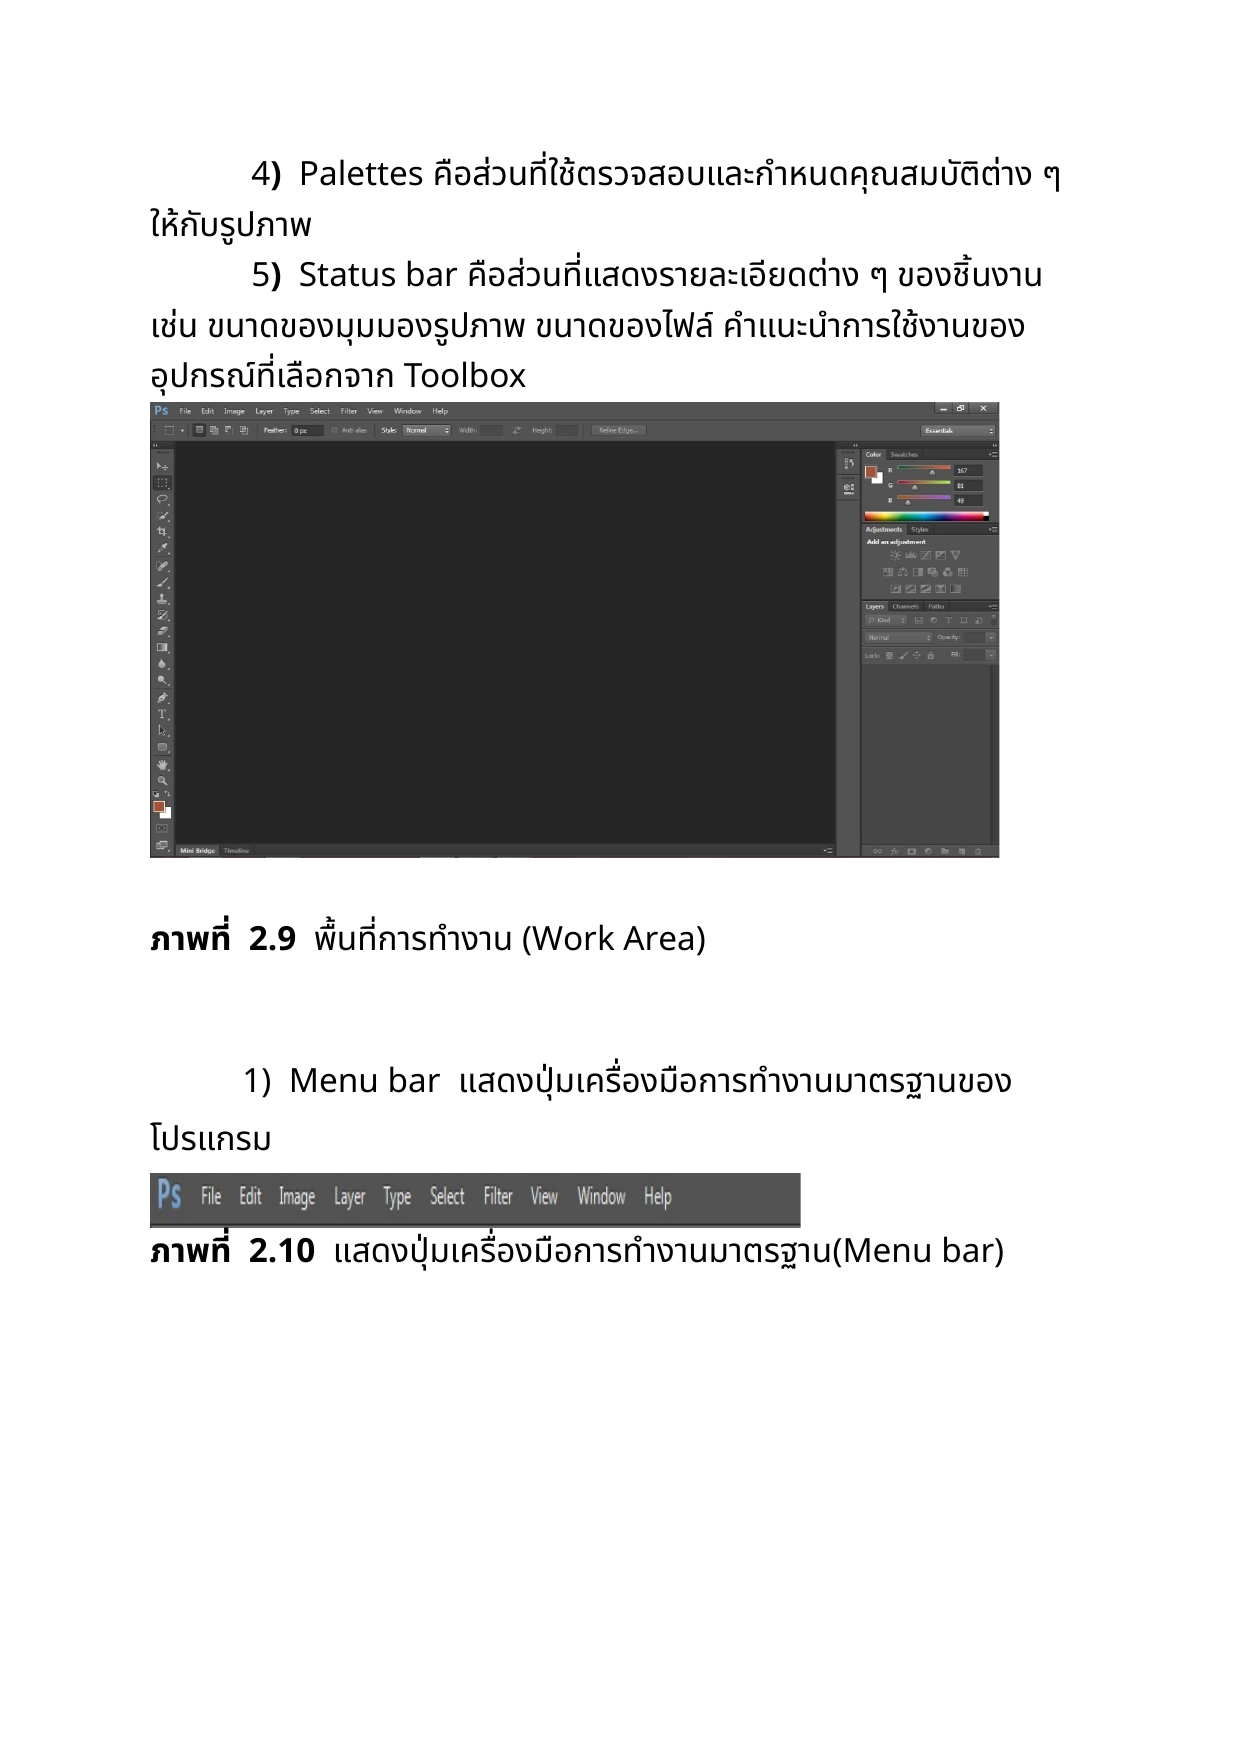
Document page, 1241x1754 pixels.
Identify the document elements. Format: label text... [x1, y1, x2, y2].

subtitle 4) Palettes คือส่วนที่ใช้ตรวจสอบและกำหนดคุณสมบัติต่าง ๆ ให้กับรูปภาพ [150, 150, 1090, 251]
picture [150, 1173, 801, 1228]
subtitle 5) Status bar คือส่วนที่แสดงรายละเอียดต่าง ๆ ของชิ้นงาน เช่น ขนาดของมุมมองรูปภาพ ขนาดของไฟล์ คำแนะนำการใช้งานของอุปกรณ์ที่เลือกจาก Toolbox [150, 251, 1090, 403]
picture [150, 402, 1000, 858]
text 1) Menu bar แสดงปุ่มเครื่องมือการทำงานมาตรฐานของโปรแกรม [150, 1057, 1090, 1166]
text ภาพที่ 2.10 แสดงปุ่มเครื่องมือการทำงานมาตรฐาน(Menu bar) [150, 1227, 1090, 1278]
text ภาพที่ 2.9 พื้นที่การทำงาน (Work Area) [150, 915, 1090, 965]
